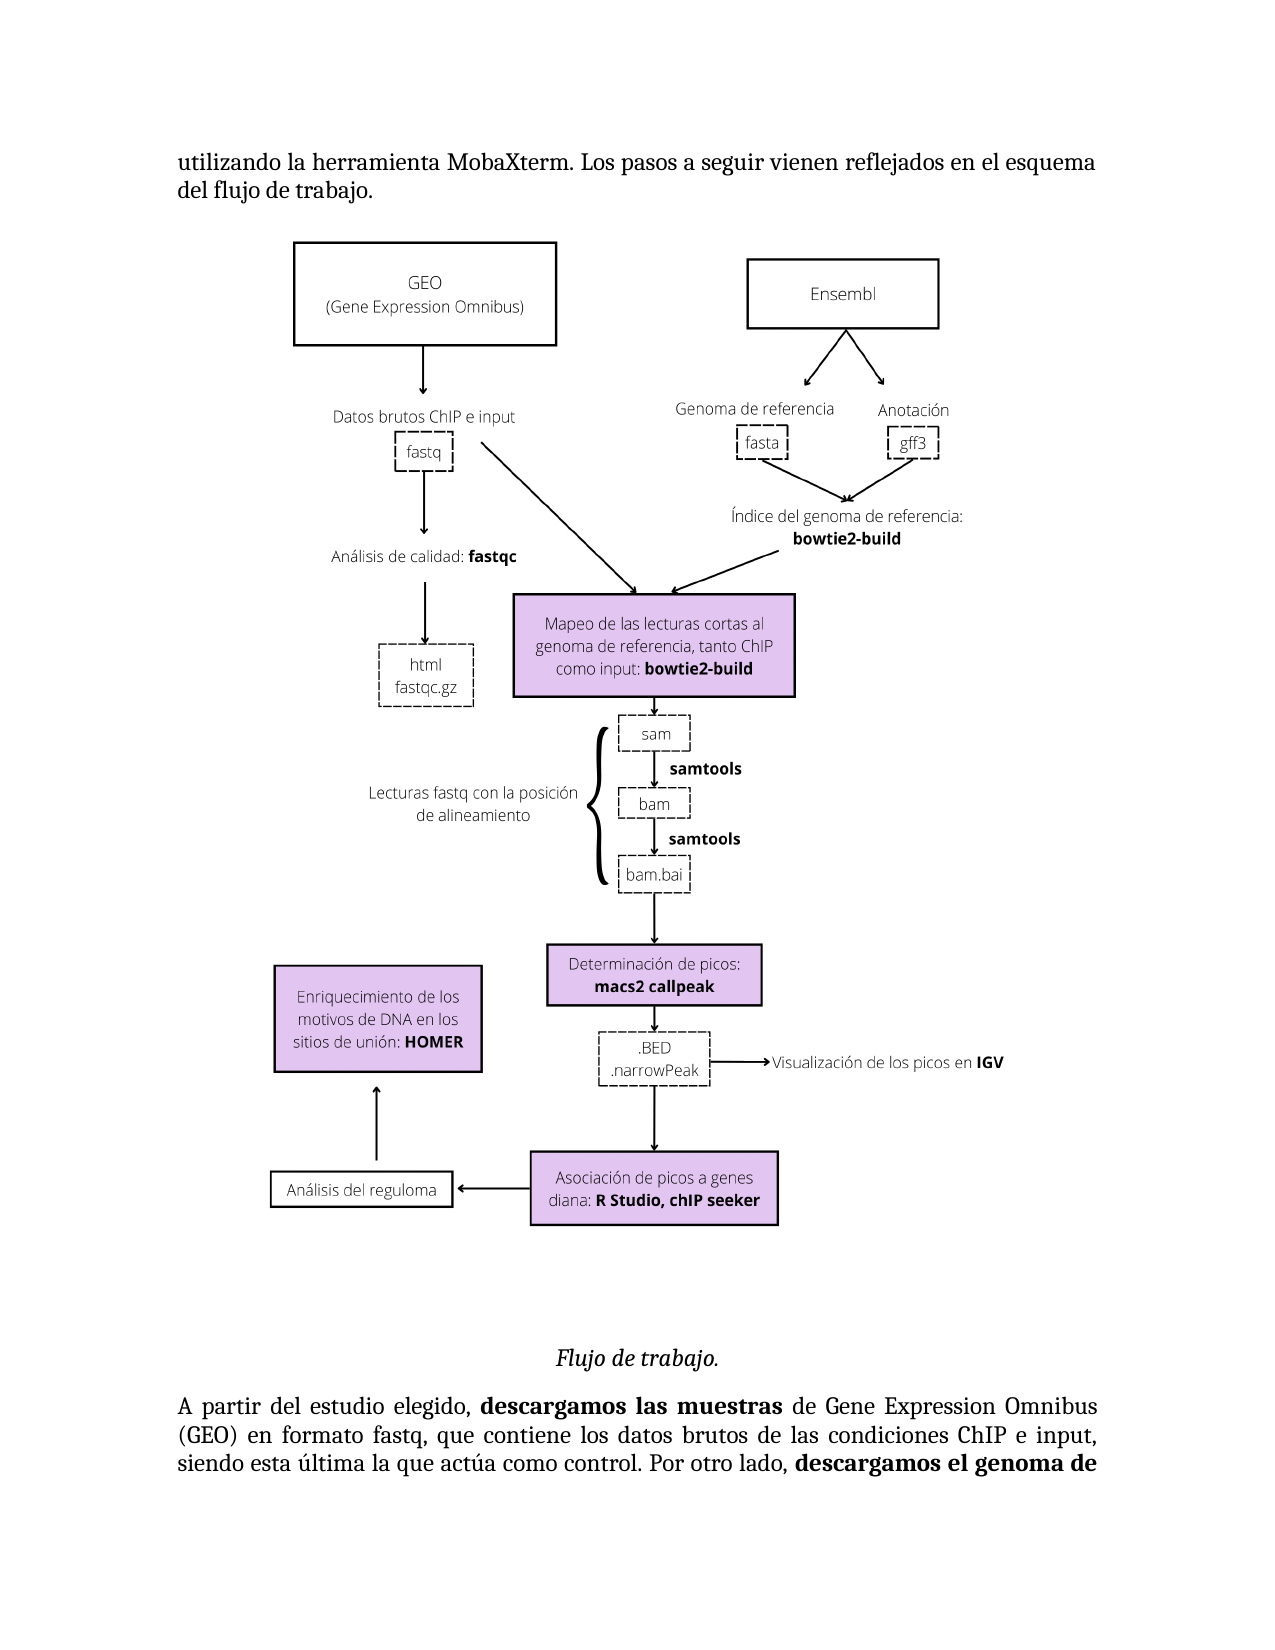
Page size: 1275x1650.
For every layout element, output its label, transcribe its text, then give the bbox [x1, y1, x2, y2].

picture [261, 223, 1014, 1324]
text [177, 1392, 1098, 1478]
text Flujo de trabajo. [177, 1344, 1098, 1373]
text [177, 148, 1098, 205]
